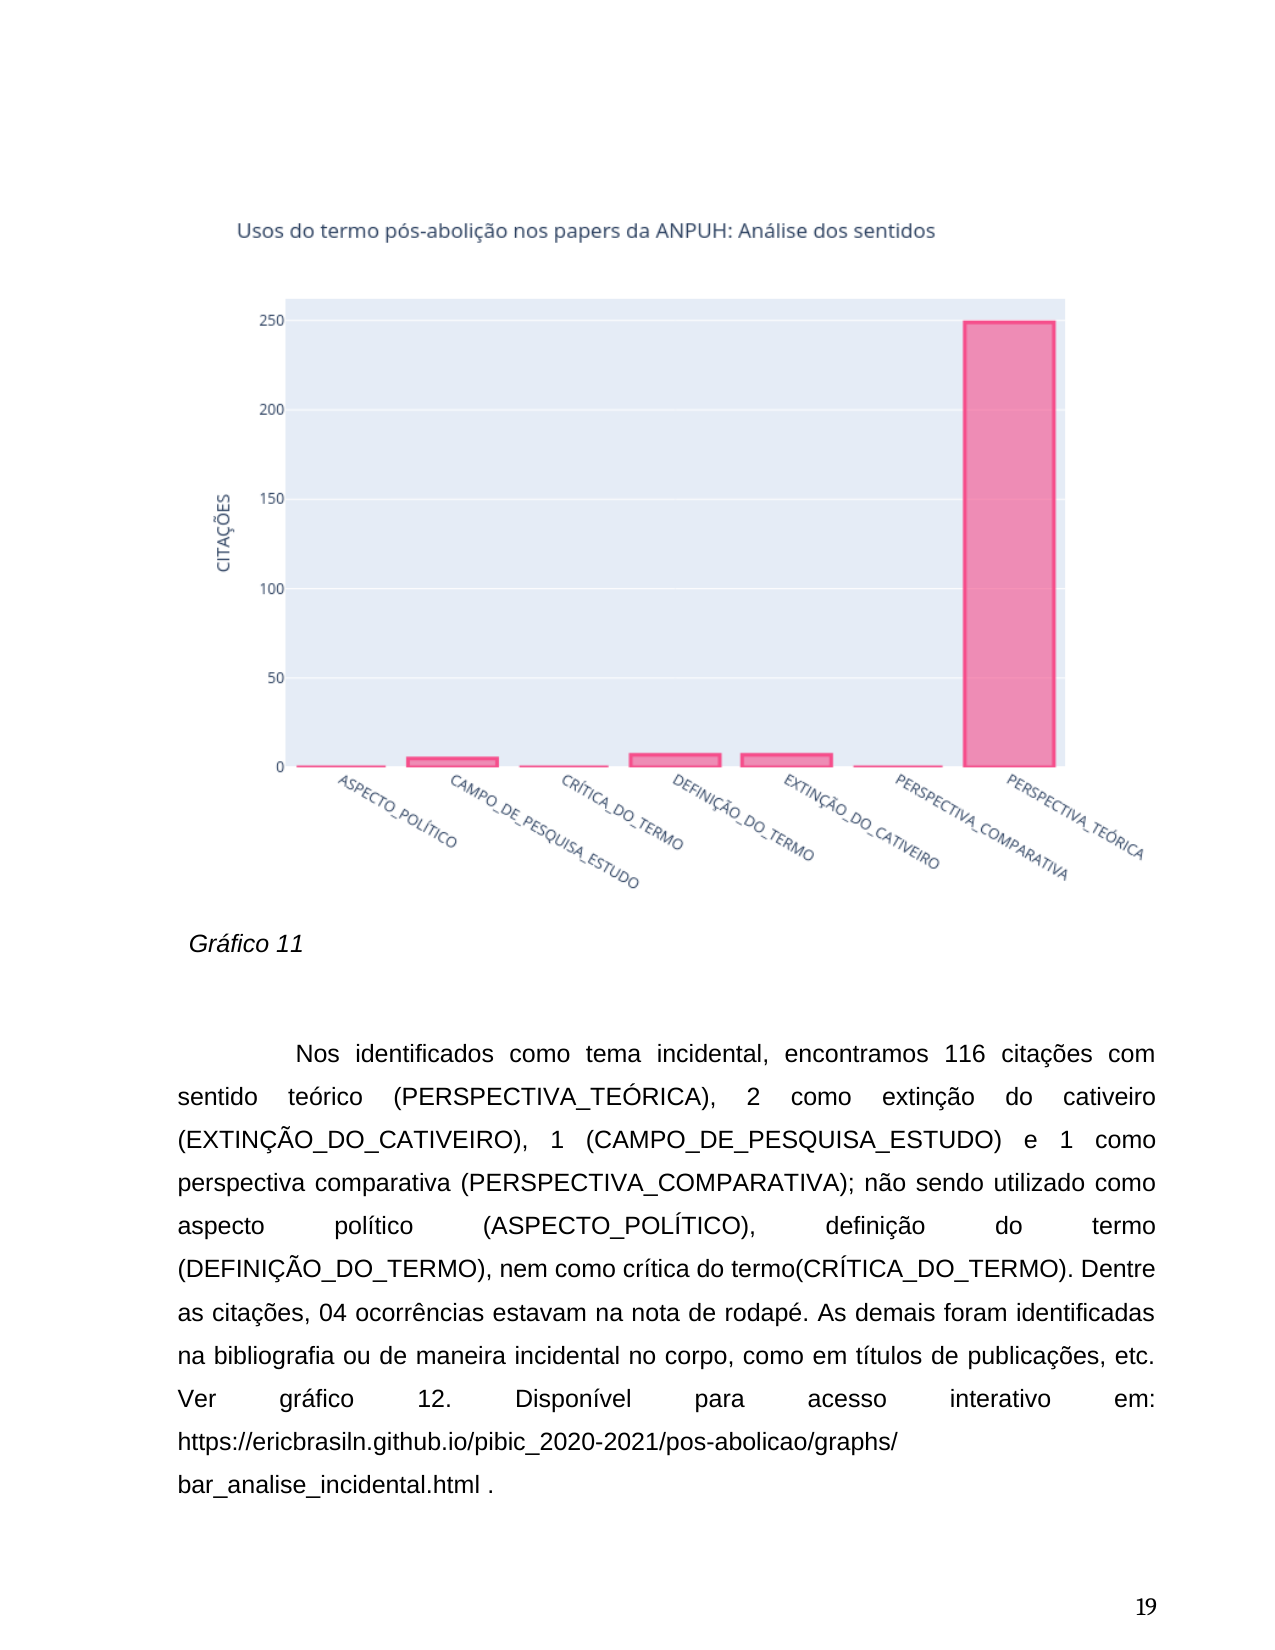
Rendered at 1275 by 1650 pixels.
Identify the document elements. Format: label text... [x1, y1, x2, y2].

text Nos identificados como tema incidental, encontramos 116 citações com sentido teórico (PERSPECTIVA_TEÓRICA), 2 como extinção do cativeiro (EXTINÇÃO_DO_CATIVEIRO), 1 (CAMPO_DE_PESQUISA_ESTUDO) e 1 como perspectiva comparativa (PERSPECTIVA_COMPARATIVA); não sendo utilizado como aspecto político (ASPECTO_POLÍTICO), definição do termo (DEFINIÇÃO_DO_TERMO), nem como crítica do termo(CRÍTICA_DO_TERMO). Dentre as citações, 04 ocorrências estavam na nota de rodapé. As demais foram identificadas na bibliografia ou de maneira incidental no corpo, como em títulos de publicações, etc. Ver gráfico 12. Disponível para acesso interativo em: https://ericbrasiln.github.io/pibic_2020-2021/pos-abolicao/graphs/bar_analise_incidental.html . [177, 1039, 1157, 1499]
table_header Gráfico 11 [177, 177, 1157, 1020]
picture [188, 177, 1157, 909]
